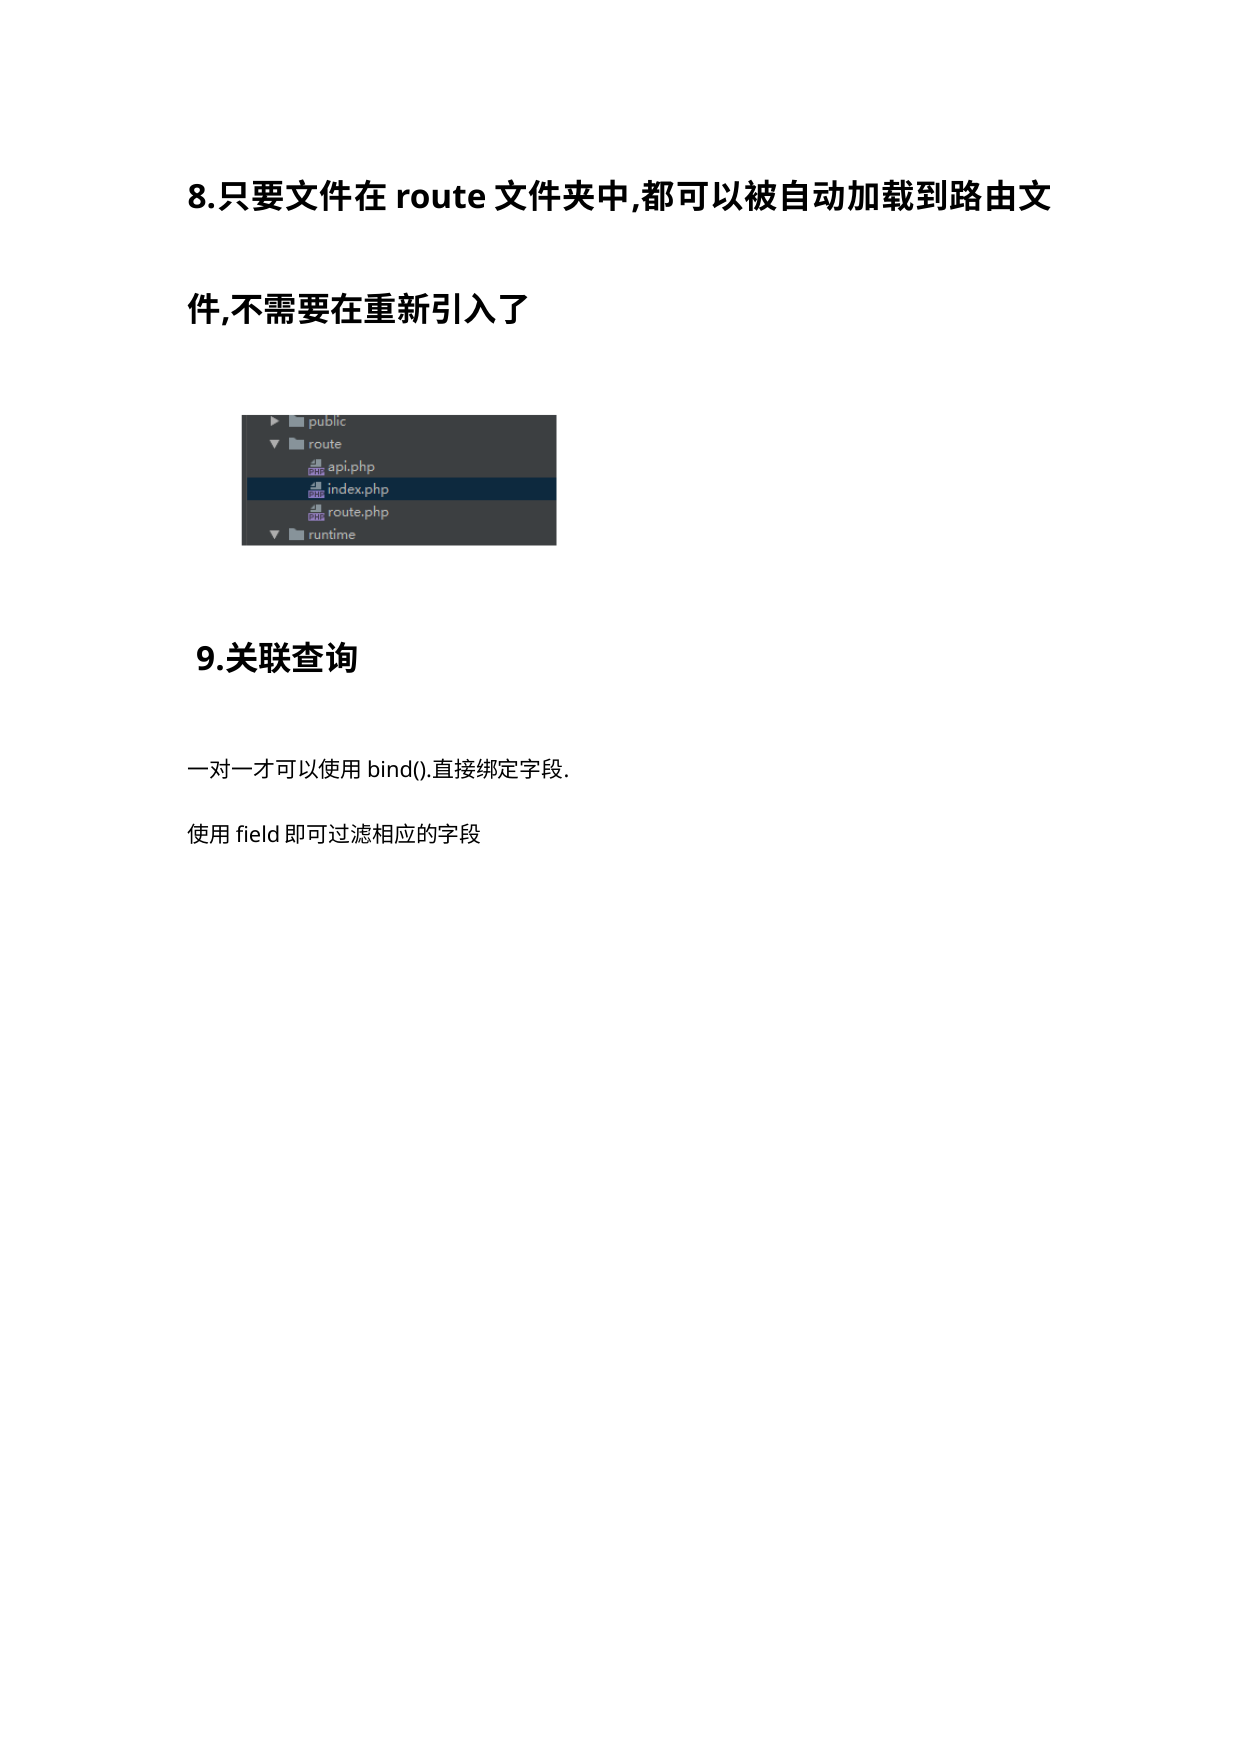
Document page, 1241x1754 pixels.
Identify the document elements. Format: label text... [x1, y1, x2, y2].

subtitle 8.只要文件在route文件夹中,都可以被自动加载到路由文件,不需要在重新引入了 [187, 162, 1053, 339]
text 一对一才可以使用bind().直接绑定字段. [187, 751, 1053, 784]
subtitle 9.关联查询 [187, 624, 1053, 689]
picture [187, 401, 650, 552]
text 使用field即可过滤相应的字段 [187, 816, 1053, 849]
